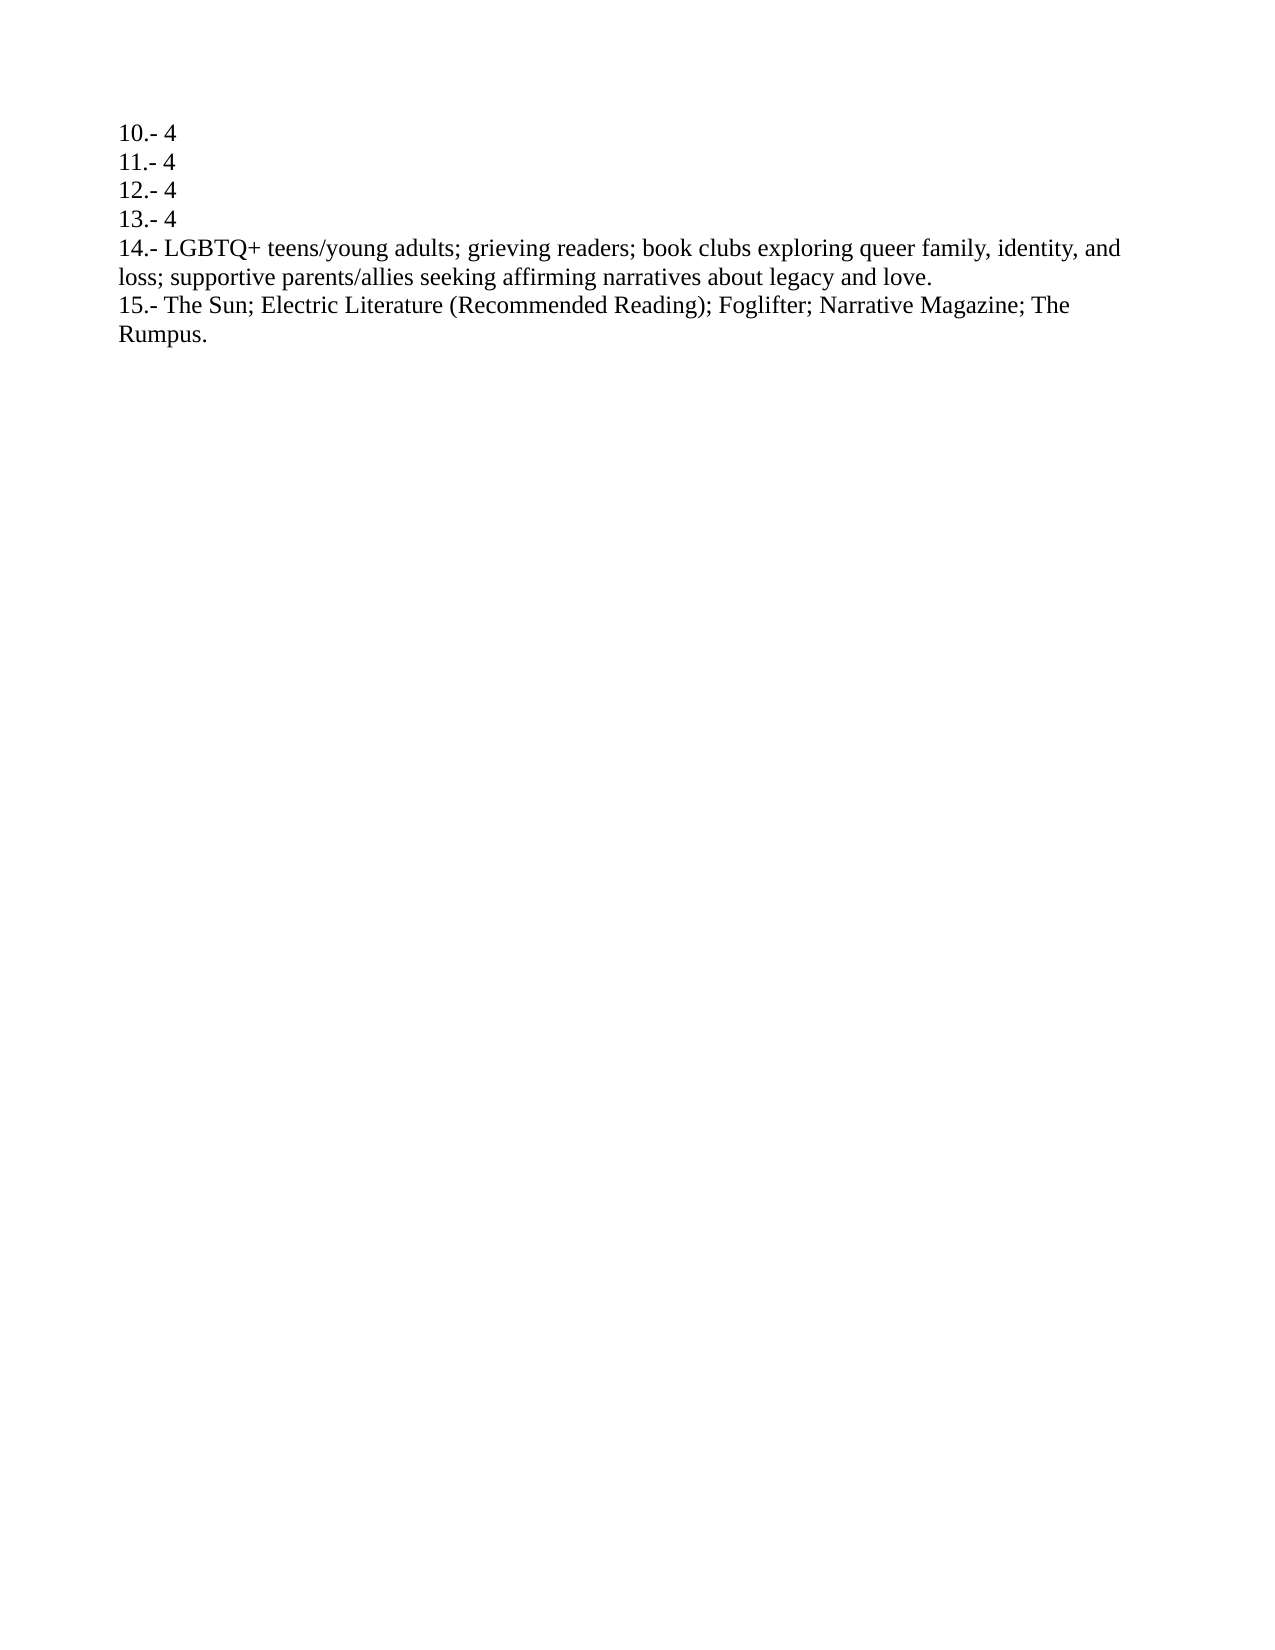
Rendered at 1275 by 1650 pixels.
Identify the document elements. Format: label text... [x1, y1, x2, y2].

text 12.- 4 [118, 176, 1157, 204]
text 13.- 4 [118, 204, 1157, 233]
text 11.- 4 [118, 147, 1157, 176]
text 14.- LGBTQ+ teens/young adults; grieving readers; book clubs exploring queer family, identity, and loss; supportive parents/allies seeking affirming narratives about legacy and love. [118, 233, 1157, 291]
text 10.- 4 [118, 118, 1157, 147]
text 15.- The Sun; Electric Literature (Recommended Reading); Foglifter; Narrative Magazine; The Rumpus. [118, 291, 1157, 348]
